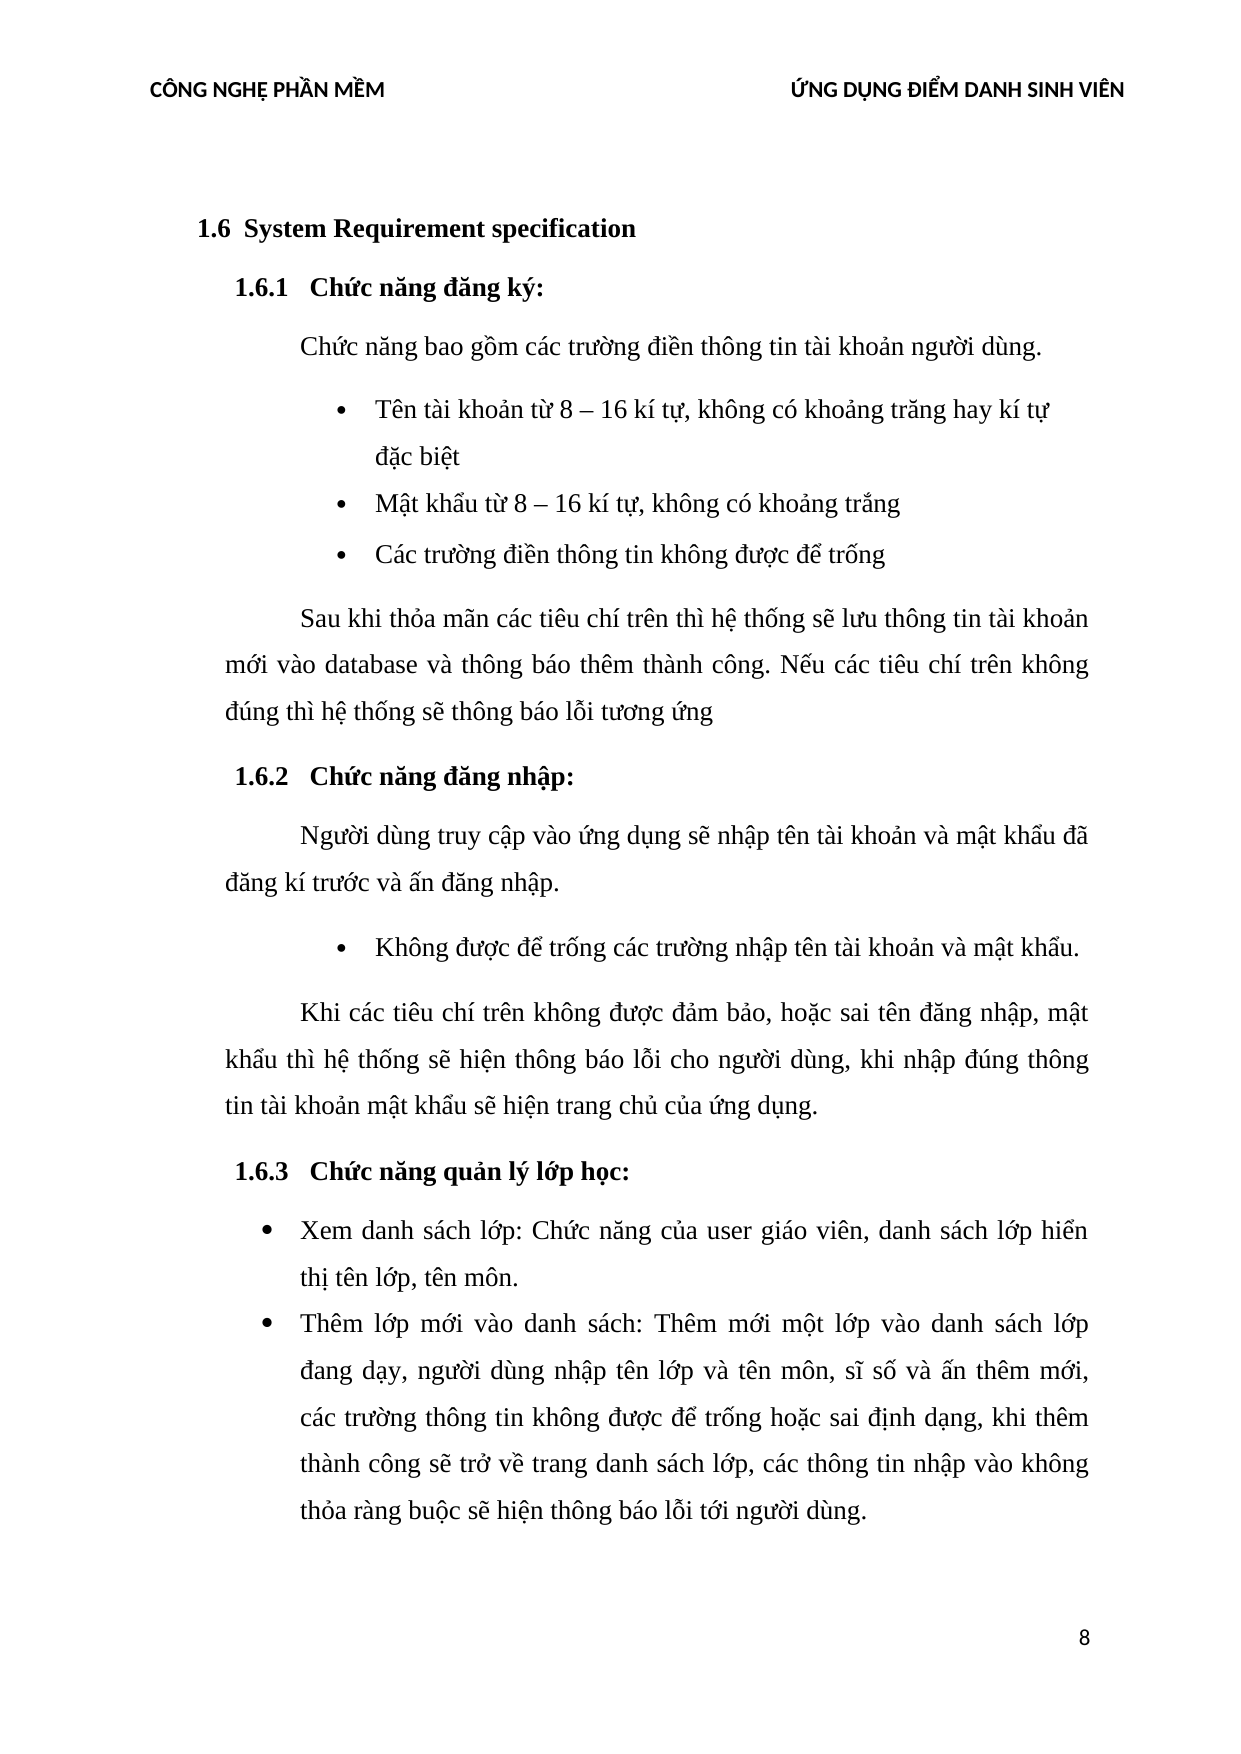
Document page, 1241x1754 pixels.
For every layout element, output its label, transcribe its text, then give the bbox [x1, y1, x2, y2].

subtitle Chức năng quản lý lớp học: [234, 1155, 1090, 1186]
text Người dùng truy cập vào ứng dụng sẽ nhập tên tài khoản và mật khẩu đã đăng kí trước và ấn đăng nhập. [225, 819, 1090, 897]
list Không được để trống các trường nhập tên tài khoản và mật khẩu. [337, 931, 1090, 962]
list Mật khẩu từ 8 – 16 kí tự, không có khoảng trắng [337, 487, 1090, 518]
list Các trường điền thông tin không được để trống [337, 538, 1090, 569]
text Sau khi thỏa mãn các tiêu chí trên thì hệ thống sẽ lưu thông tin tài khoản mới vào database và thông báo thêm thành công. Nếu các tiêu chí trên không đúng thì hệ thống sẽ thông báo lỗi tương ứng [225, 602, 1090, 726]
subtitle System Requirement specification [197, 212, 1090, 243]
subtitle Chức năng đăng nhập: [234, 760, 1090, 791]
text Chức năng bao gồm các trường điền thông tin tài khoản người dùng. [262, 330, 1090, 361]
list Tên tài khoản từ 8 – 16 kí tự, không có khoảng trăng hay kí tự đặc biệt [337, 393, 1090, 471]
list Xem danh sách lớp: Chức năng của user giáo viên, danh sách lớp hiển thị tên lớp, tên môn. [262, 1214, 1090, 1292]
subtitle Chức năng đăng ký: [234, 271, 1090, 302]
text Khi các tiêu chí trên không được đảm bảo, hoặc sai tên đăng nhập, mật khẩu thì hệ thống sẽ hiện thông báo lỗi cho người dùng, khi nhập đúng thông tin tài khoản mật khẩu sẽ hiện trang chủ của ứng dụng. [225, 996, 1090, 1121]
list Thêm lớp mới vào danh sách: Thêm mới một lớp vào danh sách lớp đang dạy, người dùng nhập tên lớp và tên môn, sĩ số và ấn thêm mới, các trường thông tin không được để trống hoặc sai định dạng, khi thêm thành công sẽ trở về trang danh sách lớp, các thông tin nhập vào không thỏa ràng buộc sẽ hiện thông báo lỗi tới người dùng. [262, 1307, 1090, 1525]
